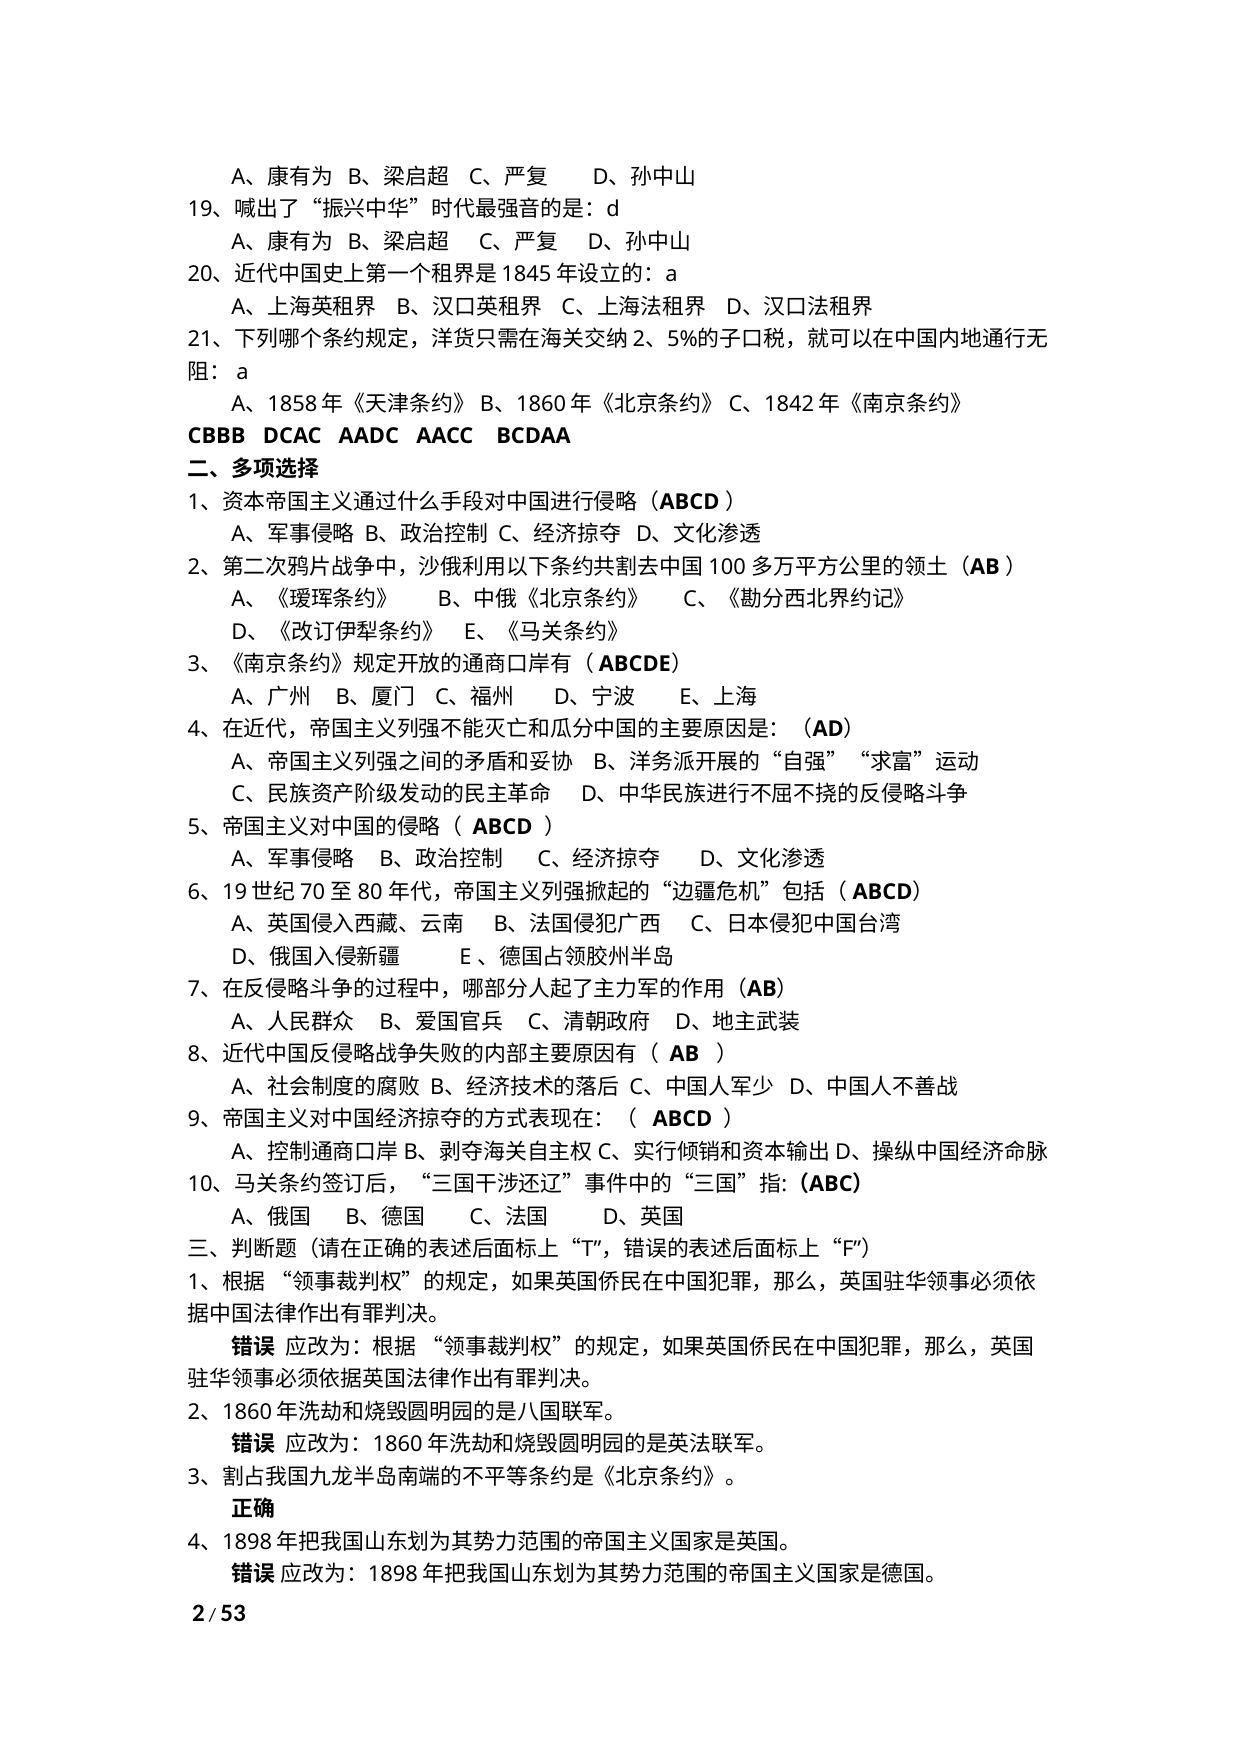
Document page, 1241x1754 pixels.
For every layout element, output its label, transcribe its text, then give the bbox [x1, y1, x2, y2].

text 10、马关条约签订后，“三国干涉还辽”事件中的“三国”指:（ABC） [187, 1166, 1053, 1198]
text A、帝国主义列强之间的矛盾和妥协 B、洋务派开展的“自强”“求富”运动 [187, 743, 1053, 776]
text 19、喊出了“振兴中华”时代最强音的是：d [187, 191, 1053, 223]
text 8、近代中国反侵略战争失败的内部主要原因有（ AB ） [187, 1036, 1053, 1068]
text CBBB DCAC AADC AACC BCDAA [187, 418, 1053, 451]
text 4、在近代，帝国主义列强不能灭亡和瓜分中国的主要原因是：（AD） [187, 711, 1053, 743]
text A、英国侵入西藏、云南 B、法国侵犯广西 C、日本侵犯中国台湾 [187, 906, 1053, 938]
text 4、1898年把我国山东划为其势力范围的帝国主义国家是英国。 [187, 1523, 1053, 1556]
text 3、割占我国九龙半岛南端的不平等条约是《北京条约》。 [187, 1458, 1053, 1491]
text A、康有为 B、梁启超 C、严复 D、孙中山 [187, 158, 1053, 191]
text A、《瑷珲条约》 B、中俄《北京条约》 C、《勘分西北界约记》 [187, 581, 1053, 613]
text 1、资本帝国主义通过什么手段对中国进行侵略（ABCD ） [187, 483, 1053, 516]
text A、社会制度的腐败 B、经济技术的落后 C、中国人军少 D、中国人不善战 [187, 1068, 1053, 1101]
text A、军事侵略 B、政治控制 C、经济掠夺 D、文化渗透 [187, 841, 1053, 873]
text A、军事侵略 B、政治控制 C、经济掠夺 D、文化渗透 [187, 516, 1053, 548]
text 7、在反侵略斗争的过程中，哪部分人起了主力军的作用（AB） [187, 971, 1053, 1003]
text A、康有为 B、梁启超 C、严复 D、孙中山 [187, 223, 1053, 256]
text 二、多项选择 [187, 451, 1053, 483]
text A、广州 B、厦门 C、福州 D、宁波 E、上海 [187, 678, 1053, 711]
text 2、1860年洗劫和烧毁圆明园的是八国联军。 [187, 1393, 1053, 1426]
text 2、第二次鸦片战争中，沙俄利用以下条约共割去中国 100 多万平方公里的领土（AB ） [187, 548, 1053, 581]
text 9、帝国主义对中国经济掠夺的方式表现在：（ ABCD ） [187, 1101, 1053, 1133]
text 1、根据 “领事裁判权”的规定，如果英国侨民在中国犯罪，那么，英国驻华领事必须依据中国法律作出有罪判决。 [187, 1263, 1053, 1328]
text D、《改订伊犁条约》 E、《马关条约》 [187, 613, 1053, 646]
text 错误 应改为：1898年把我国山东划为其势力范围的帝国主义国家是德国。 [187, 1556, 1053, 1588]
text D、俄国入侵新疆 E 、德国占领胶州半岛 [187, 938, 1053, 971]
text A、上海英租界 B、汉口英租界 C、上海法租界 D、汉口法租界 [187, 288, 1053, 321]
text 6、19世纪 70 至 80 年代，帝国主义列强掀起的“边疆危机”包括（ ABCD） [187, 873, 1053, 906]
text C、民族资产阶级发动的民主革命 D、中华民族进行不屈不挠的反侵略斗争 [187, 776, 1053, 808]
text A、1858年《天津条约》 B、1860年《北京条约》 C、1842年《南京条约》 [187, 386, 1053, 418]
text A、人民群众 B、爱国官兵 C、清朝政府 D、地主武装 [187, 1003, 1053, 1036]
text 3、《南京条约》规定开放的通商口岸有（ ABCDE） [187, 646, 1053, 678]
text 三、判断题（请在正确的表述后面标上“T”，错误的表述后面标上“F”） [187, 1231, 1053, 1263]
text A、控制通商口岸 B、剥夺海关自主权 C、实行倾销和资本输出 D、操纵中国经济命脉 [187, 1133, 1053, 1166]
text 5、帝国主义对中国的侵略（ ABCD ） [187, 808, 1053, 841]
text 错误 应改为：根据 “领事裁判权”的规定，如果英国侨民在中国犯罪，那么，英国驻华领事必须依据英国法律作出有罪判决。 [187, 1328, 1053, 1393]
text 20、近代中国史上第一个租界是1845年设立的：a [187, 256, 1053, 288]
text 21、下列哪个条约规定，洋货只需在海关交纳2、5%的子口税，就可以在中国内地通行无阻： a [187, 321, 1053, 386]
text A、俄国 B、德国 C、法国 D、英国 [187, 1198, 1053, 1231]
text 正确 [187, 1491, 1053, 1523]
text 错误 应改为：1860年洗劫和烧毁圆明园的是英法联军。 [187, 1426, 1053, 1458]
